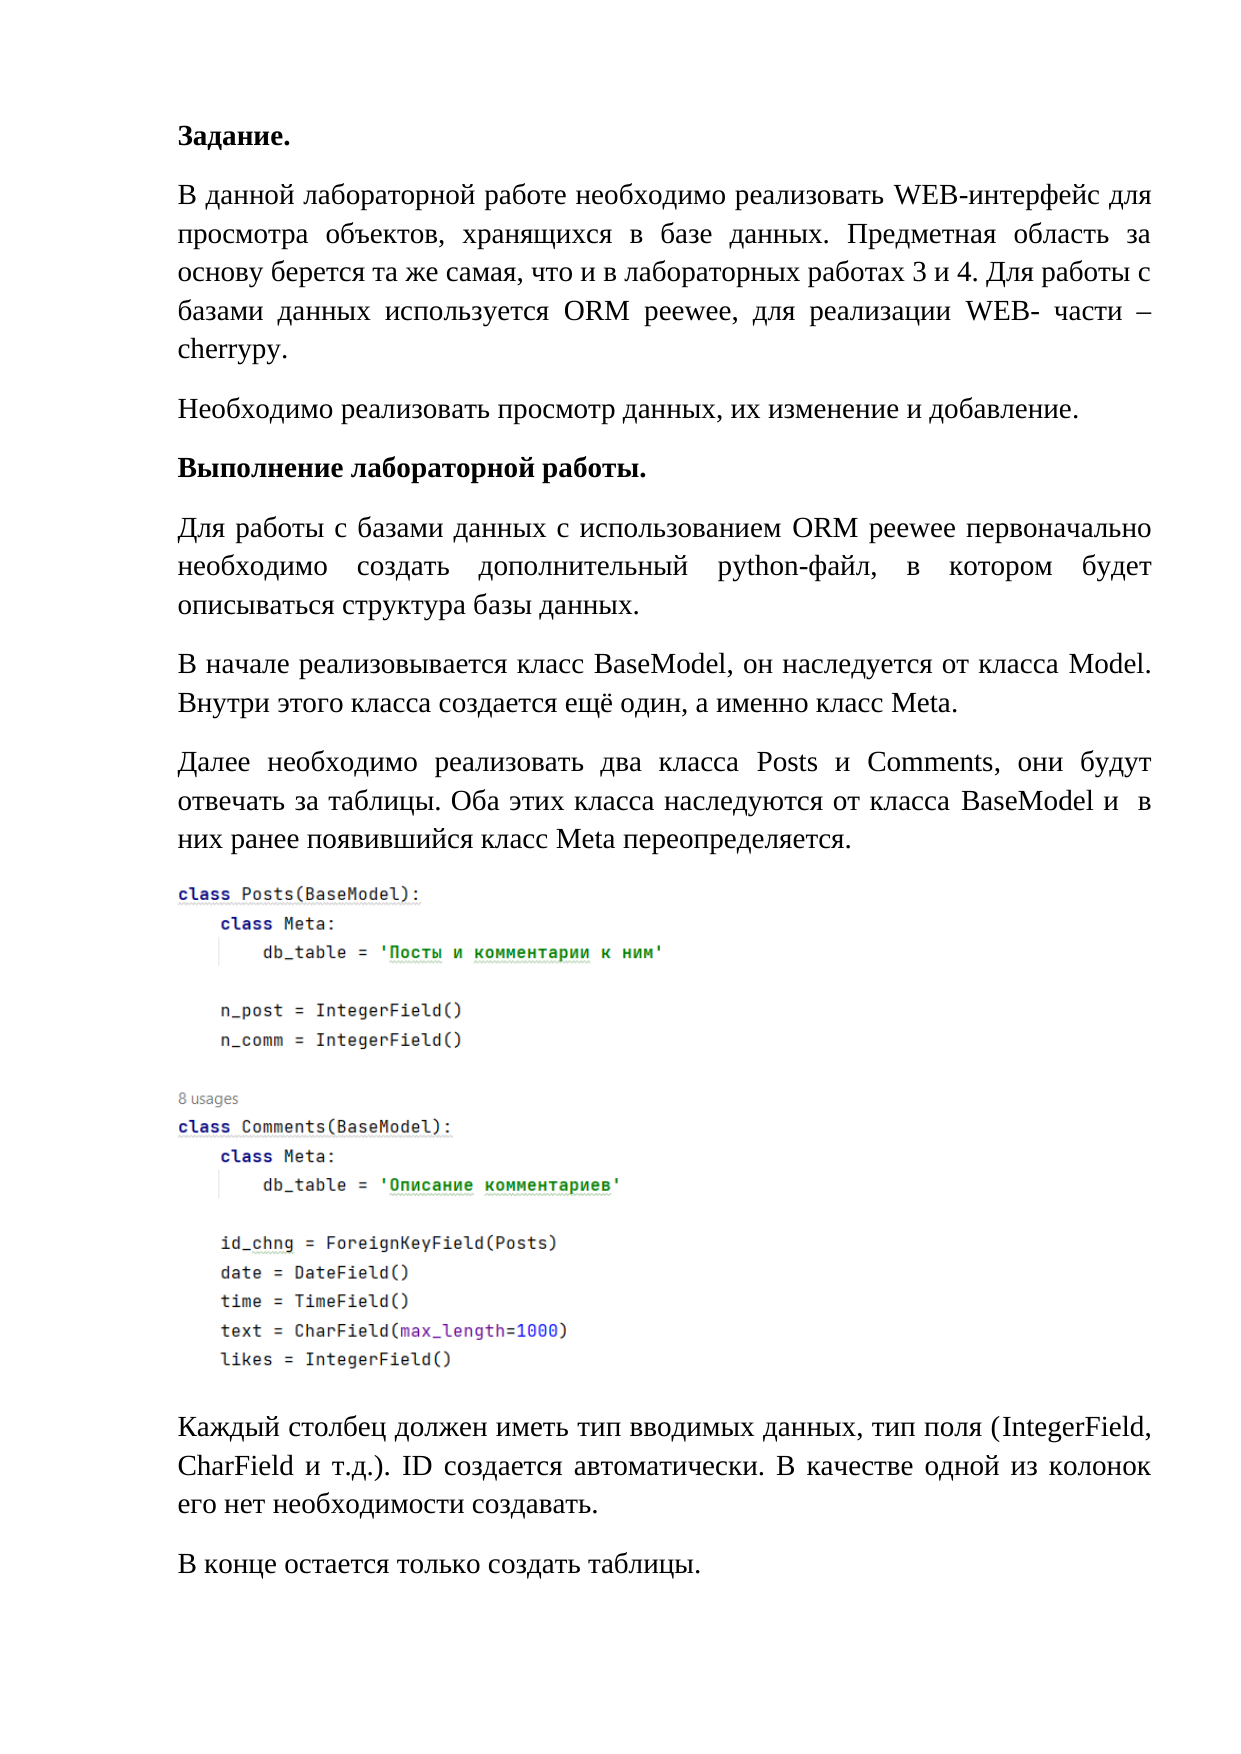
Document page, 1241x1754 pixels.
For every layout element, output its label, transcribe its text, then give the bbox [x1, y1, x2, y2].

text В данной лабораторной работе необходимо реализовать WEB-интерфейс для просмотра объектов, хранящихся в базе данных. Предметная область за основу берется та же самая, что и в лабораторных работах 3 и 4. Для работы с базами данных используется ORM peewee, для реализации WEB- части –cherrypy. [177, 177, 1152, 365]
text Выполнение лабораторной работы. [177, 450, 1152, 484]
text Далее необходимо реализовать два класса Posts и Comments, они будут отвечать за таблицы. Оба этих класса наследуются от класса BaseModel и в них ранее появившийся класс Meta переопределяется. [177, 744, 1152, 855]
text Задание. [177, 118, 1152, 152]
text В конце остается только создать таблицы. [177, 1546, 1152, 1579]
text Необходимо реализовать просмотр данных, их изменение и добавление. [177, 391, 1152, 424]
text Для работы с базами данных с использованием ORM peewee первоначально необходимо создать дополнительный python-файл, в котором будет описываться структура базы данных. [177, 510, 1152, 620]
text Каждый столбец должен иметь тип вводимых данных, тип поля (IntegerField, CharField и т.д.). ID создается автоматически. В качестве одной из колонок его нет необходимости создавать. [177, 1409, 1152, 1520]
picture [177, 880, 673, 1385]
text В начале реализовывается класс BaseModel, он наследуется от класса Model. Внутри этого класса создается ещё один, а именно класс Meta. [177, 646, 1152, 718]
